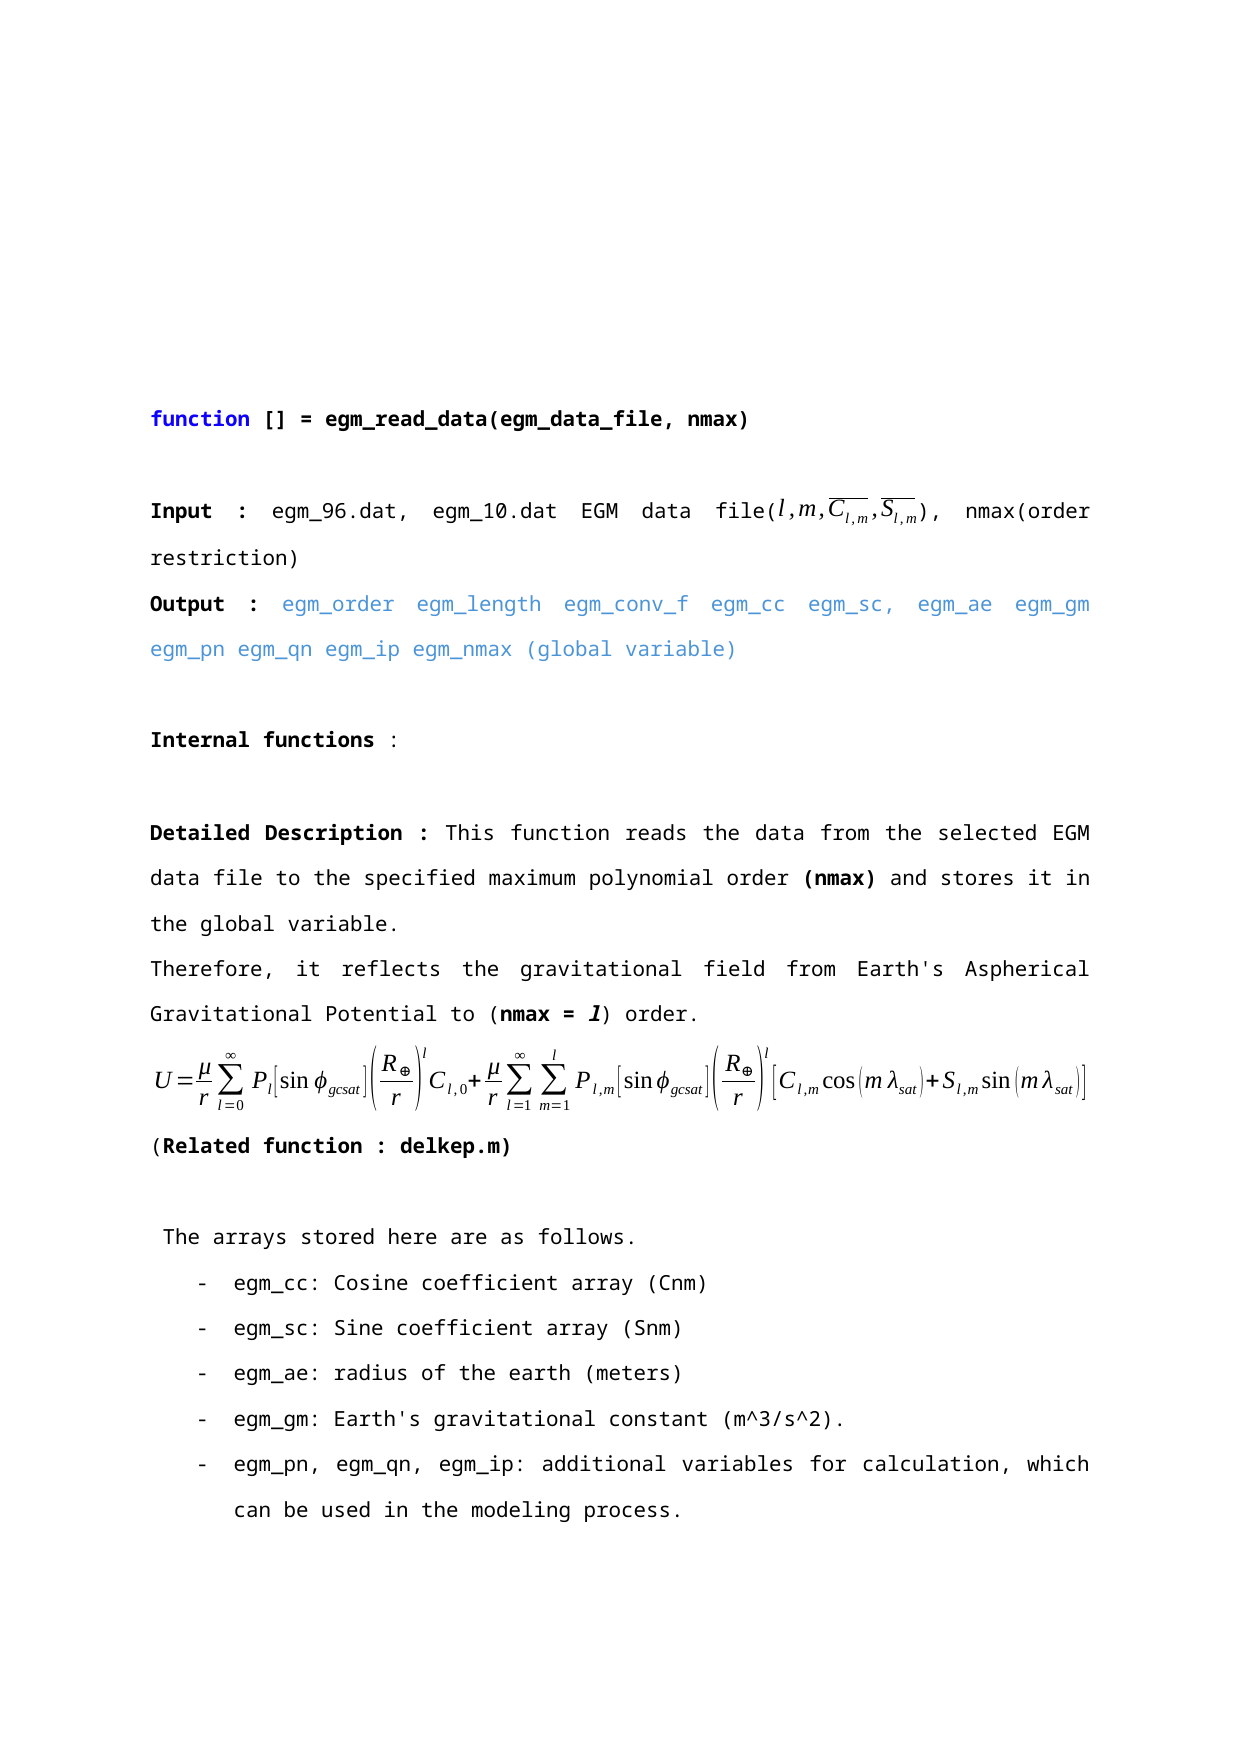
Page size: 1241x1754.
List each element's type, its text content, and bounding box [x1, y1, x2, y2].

text Detailed Description : This function reads the data from the selected EGM data file to the specified maximum polynomial order (nmax) and stores it in the global variable. [150, 818, 1090, 937]
text (Related function : delkep.m) [150, 1131, 1090, 1160]
text Therefore, it reflects the gravitational field from Earth's Aspherical Gravitational Potential to (nmax = l) order. [150, 954, 1090, 1028]
text Input : egm_96.dat, egm_10.dat EGM data file(), nmax(order restriction) [150, 495, 1090, 572]
list egm_ae: radius of the earth (meters) [196, 1358, 1090, 1387]
list egm_cc: Cosine coefficient array (Cnm) [196, 1268, 1090, 1296]
list egm_gm: Earth's gravitational constant (m^3/s^2). [196, 1404, 1090, 1432]
text The arrays stored here are as follows. [150, 1222, 1090, 1251]
text Internal functions : [150, 725, 1090, 753]
text Output : egm_order egm_length egm_conv_f egm_cc egm_sc, egm_ae egm_gm egm_pn egm_qn egm_ip egm_nmax (global variable) [150, 589, 1090, 663]
text function [] = egm_read_data(egm_data_file, nmax) [150, 404, 1090, 433]
list egm_pn, egm_qn, egm_ip: additional variables for calculation, which can be used in the modeling process. [196, 1449, 1090, 1523]
list egm_sc: Sine coefficient array (Snm) [196, 1313, 1090, 1341]
